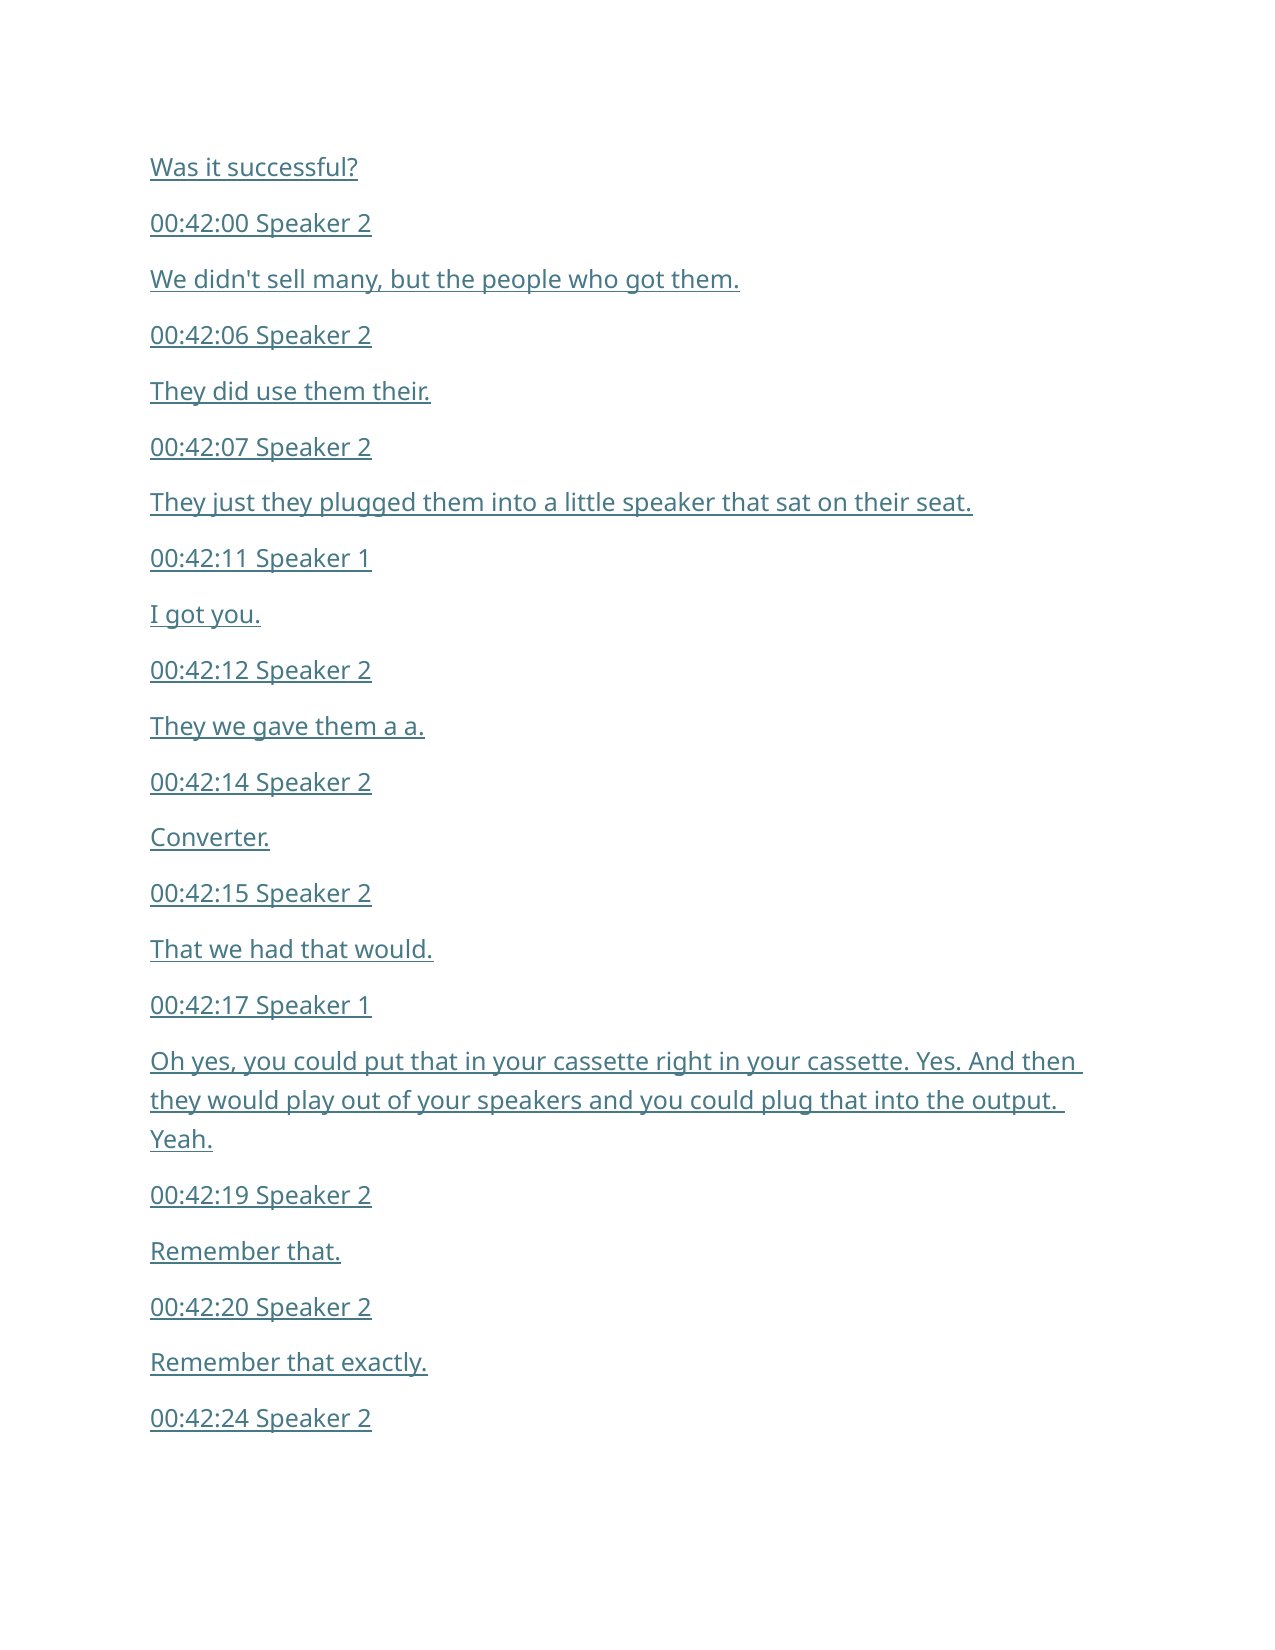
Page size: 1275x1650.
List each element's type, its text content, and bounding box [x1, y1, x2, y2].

text 00:42:24 Speaker 2 [150, 1401, 1125, 1435]
text 00:42:17 Speaker 1 [150, 987, 1125, 1022]
text They just they plugged them into a little speaker that sat on their seat. [150, 485, 1125, 519]
text 00:42:14 Speaker 2 [150, 764, 1125, 798]
text Remember that. [150, 1233, 1125, 1267]
text 00:42:19 Speaker 2 [150, 1177, 1125, 1212]
text Converter. [150, 820, 1125, 854]
text Remember that exactly. [150, 1345, 1125, 1379]
text They we gave them a a. [150, 708, 1125, 742]
text That we had that would. [150, 932, 1125, 966]
text 00:42:20 Speaker 2 [150, 1289, 1125, 1323]
text They did use them their. [150, 373, 1125, 407]
text 00:42:06 Speaker 2 [150, 317, 1125, 352]
text We didn't sell many, but the people who got them. [150, 262, 1125, 296]
text 00:42:07 Speaker 2 [150, 429, 1125, 463]
text Was it successful? [150, 150, 1125, 184]
text 00:42:12 Speaker 2 [150, 652, 1125, 687]
text 00:42:11 Speaker 1 [150, 541, 1125, 575]
text I got you. [150, 597, 1125, 631]
text Oh yes, you could put that in your cassette right in your cassette. Yes. And then they would play out of your speakers and you could plug that into the output. Yeah. [150, 1043, 1125, 1156]
text 00:42:15 Speaker 2 [150, 876, 1125, 910]
text 00:42:00 Speaker 2 [150, 206, 1125, 240]
